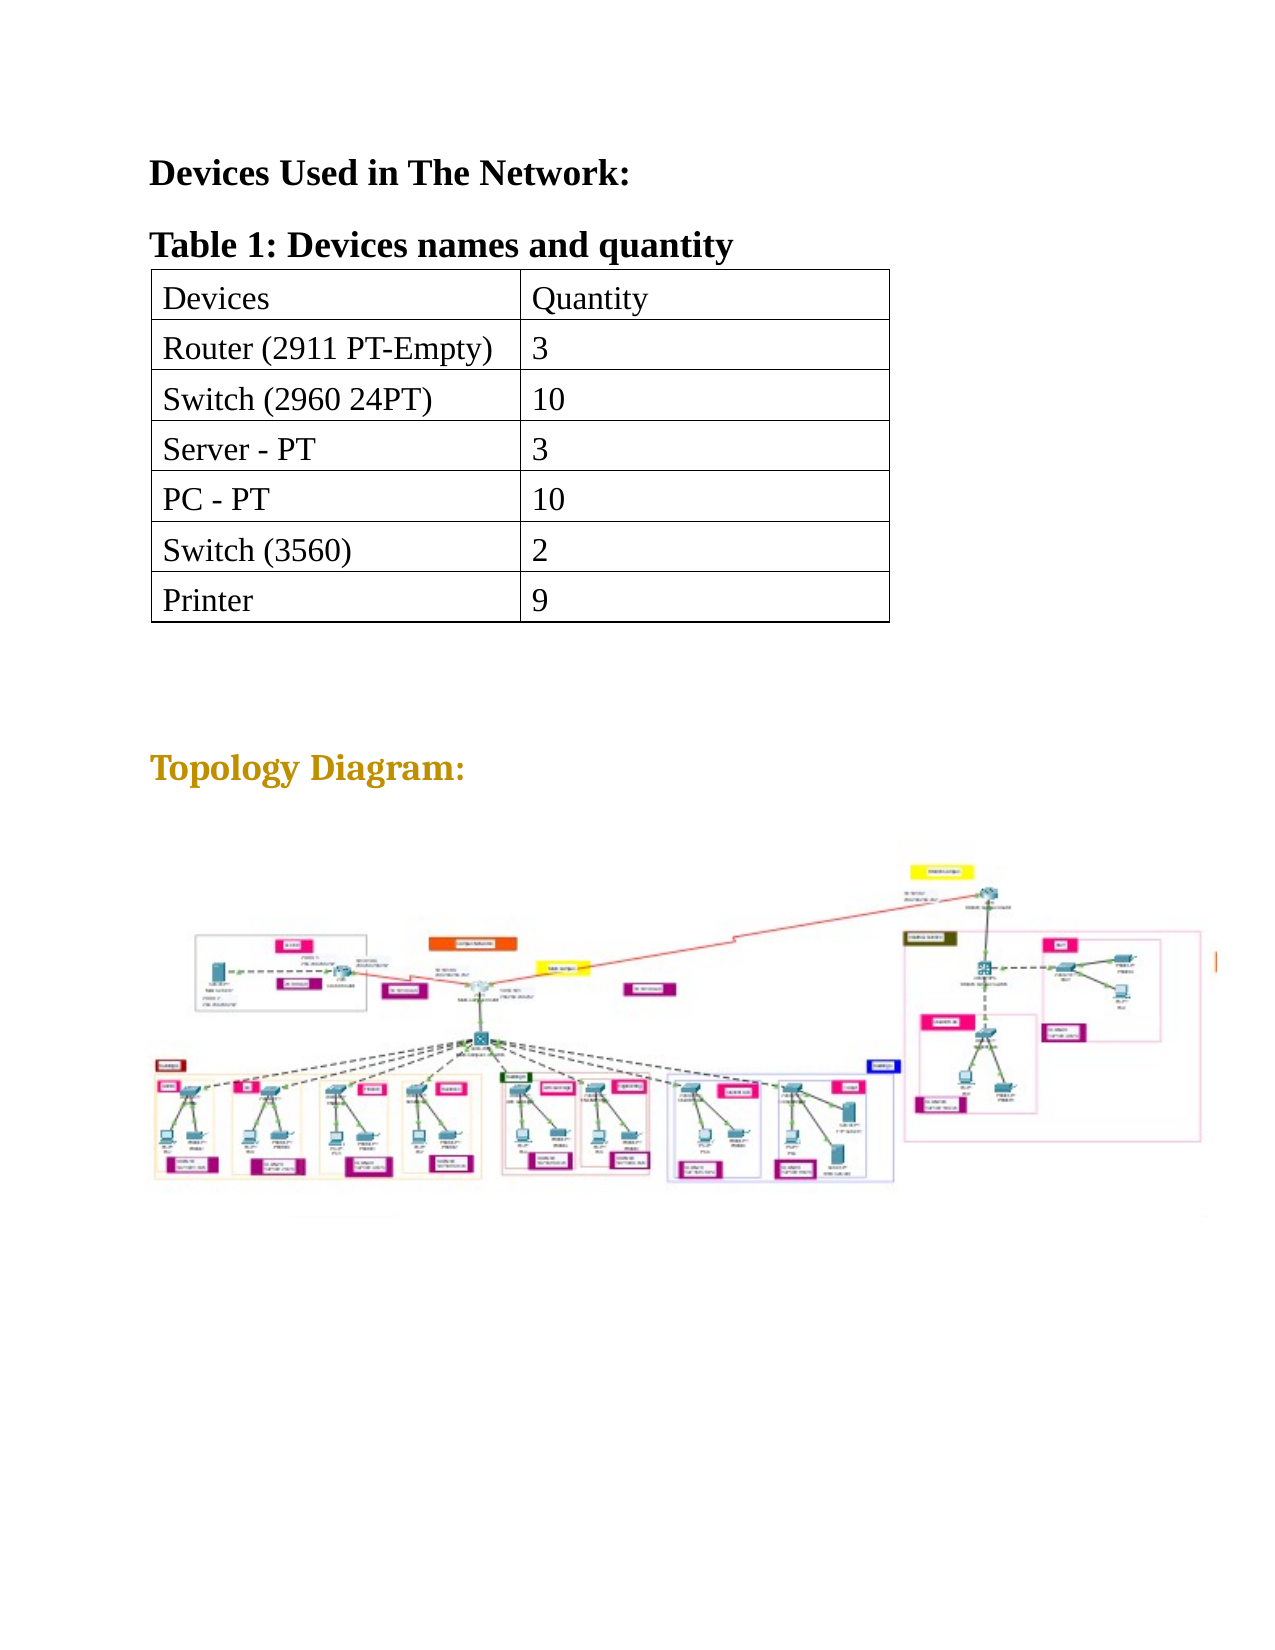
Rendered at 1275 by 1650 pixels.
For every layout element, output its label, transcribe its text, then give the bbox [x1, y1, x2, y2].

text Topology Diagram: [150, 747, 1239, 790]
table_cell 9 [521, 572, 889, 621]
table_cell 3 [521, 320, 889, 369]
table_cell Router (2911 PT-Empty) [152, 320, 520, 369]
table_cell Switch (3560) [152, 522, 520, 571]
table_cell Printer [152, 572, 520, 621]
text Devices Used in The Network: [149, 150, 1239, 193]
table_cell 2 [521, 522, 889, 571]
text Table 1: Devices names and quantity [149, 222, 1239, 265]
table_cell 10 [521, 370, 889, 420]
table_cell 10 [521, 471, 889, 521]
table_header Devices [152, 270, 520, 319]
table_cell Switch (2960 24PT) [152, 370, 520, 420]
table_cell PC - PT [152, 471, 520, 521]
table_cell 3 [521, 421, 889, 470]
table_header Quantity [521, 270, 889, 319]
picture [122, 817, 1218, 1218]
table_cell Server - PT [152, 421, 520, 470]
